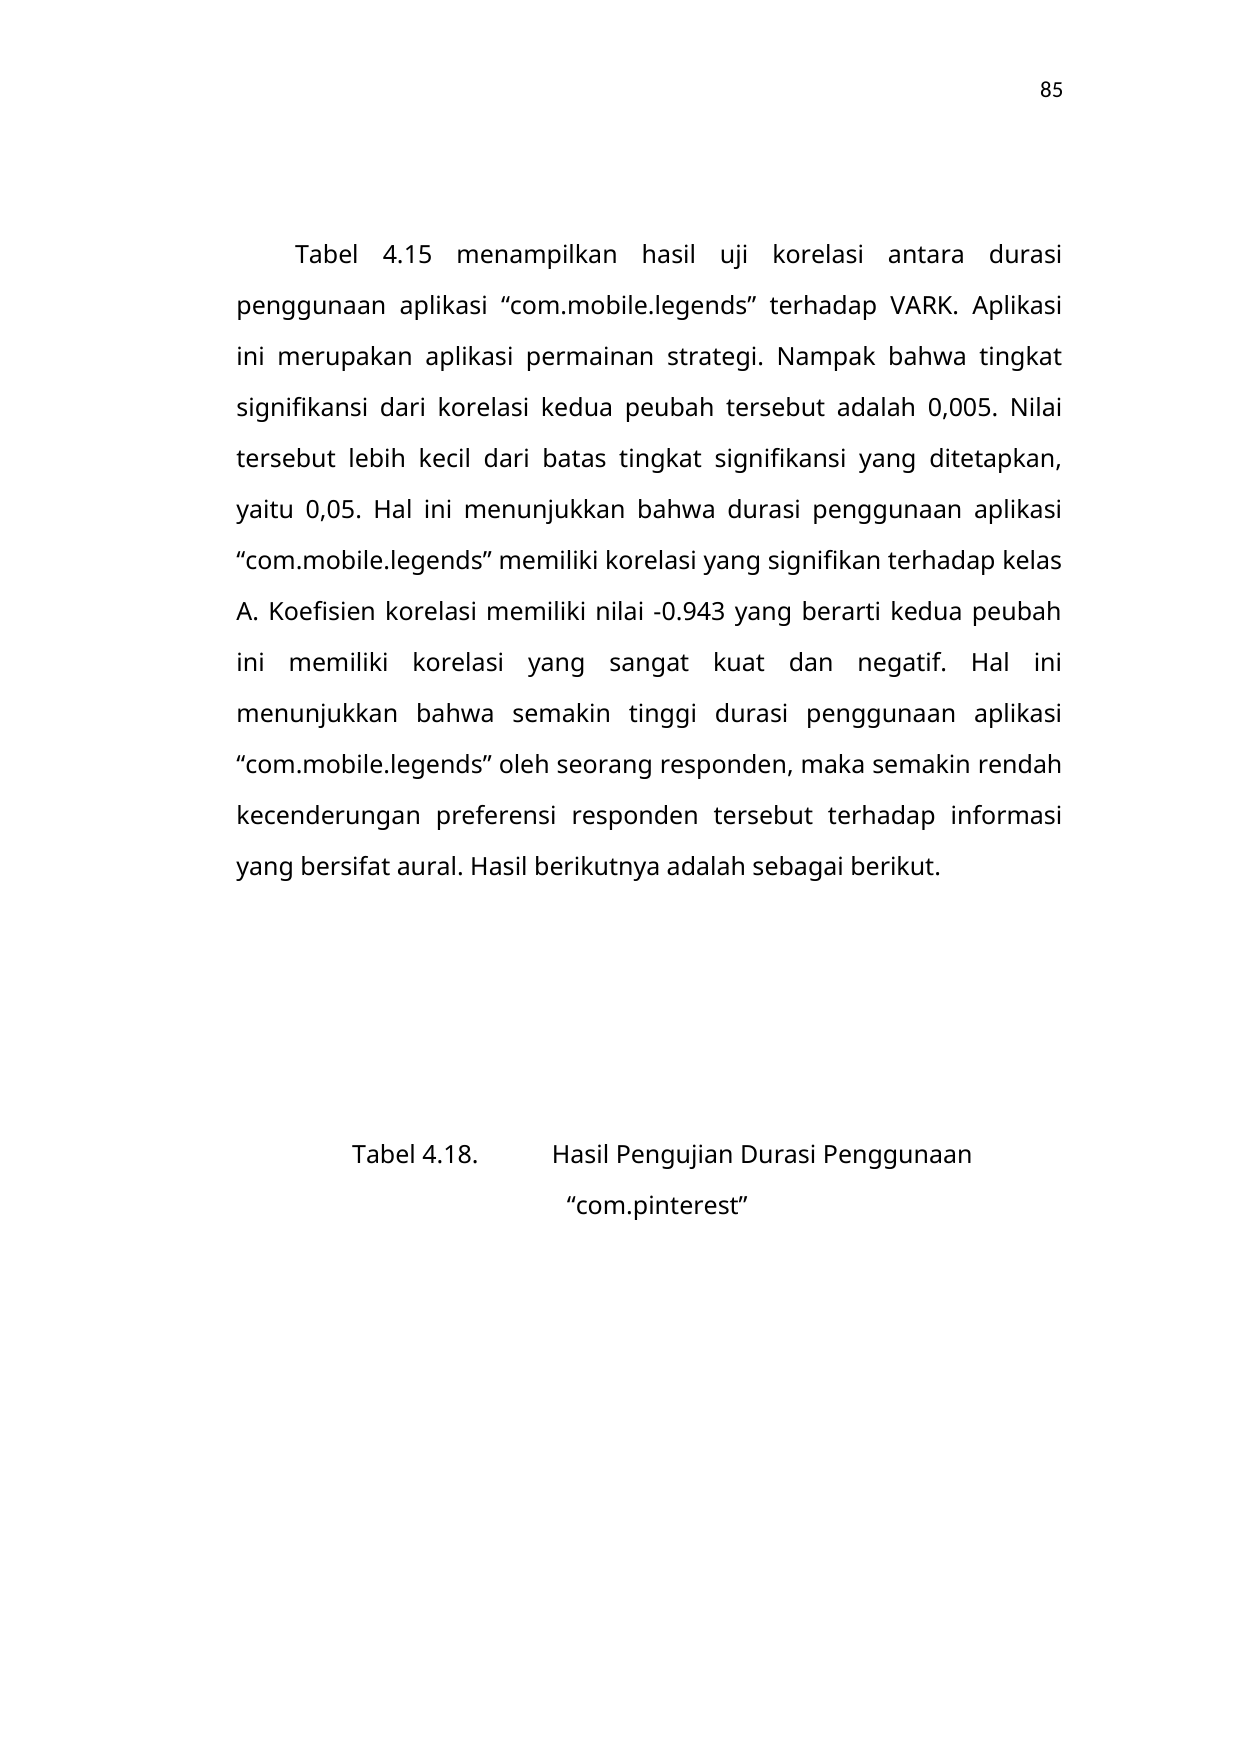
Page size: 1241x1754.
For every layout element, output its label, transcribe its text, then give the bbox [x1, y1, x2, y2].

list Hasil Pengujian Durasi Penggunaan “com.pinterest” [251, 1136, 1063, 1221]
list Tabel 4.15 menampilkan hasil uji korelasi antara durasi penggunaan aplikasi “com.mobile.legends” terhadap VARK. Aplikasi ini merupakan aplikasi permainan strategi. Nampak bahwa tingkat signifikansi dari korelasi kedua peubah tersebut adalah 0,005. Nilai tersebut lebih kecil dari batas tingkat signifikansi yang ditetapkan, yaitu 0,05. Hal ini menunjukkan bahwa durasi penggunaan aplikasi “com.mobile.legends” memiliki korelasi yang signifikan terhadap kelas A. Koefisien korelasi memiliki nilai -0.943 yang berarti kedua peubah ini memiliki korelasi yang sangat kuat dan negatif. Hal ini menunjukkan bahwa semakin tinggi durasi penggunaan aplikasi “com.mobile.legends” oleh seorang responden, maka semakin rendah kecenderungan preferensi responden tersebut terhadap informasi yang bersifat aural. Hasil berikutnya adalah sebagai berikut. [236, 236, 1063, 883]
